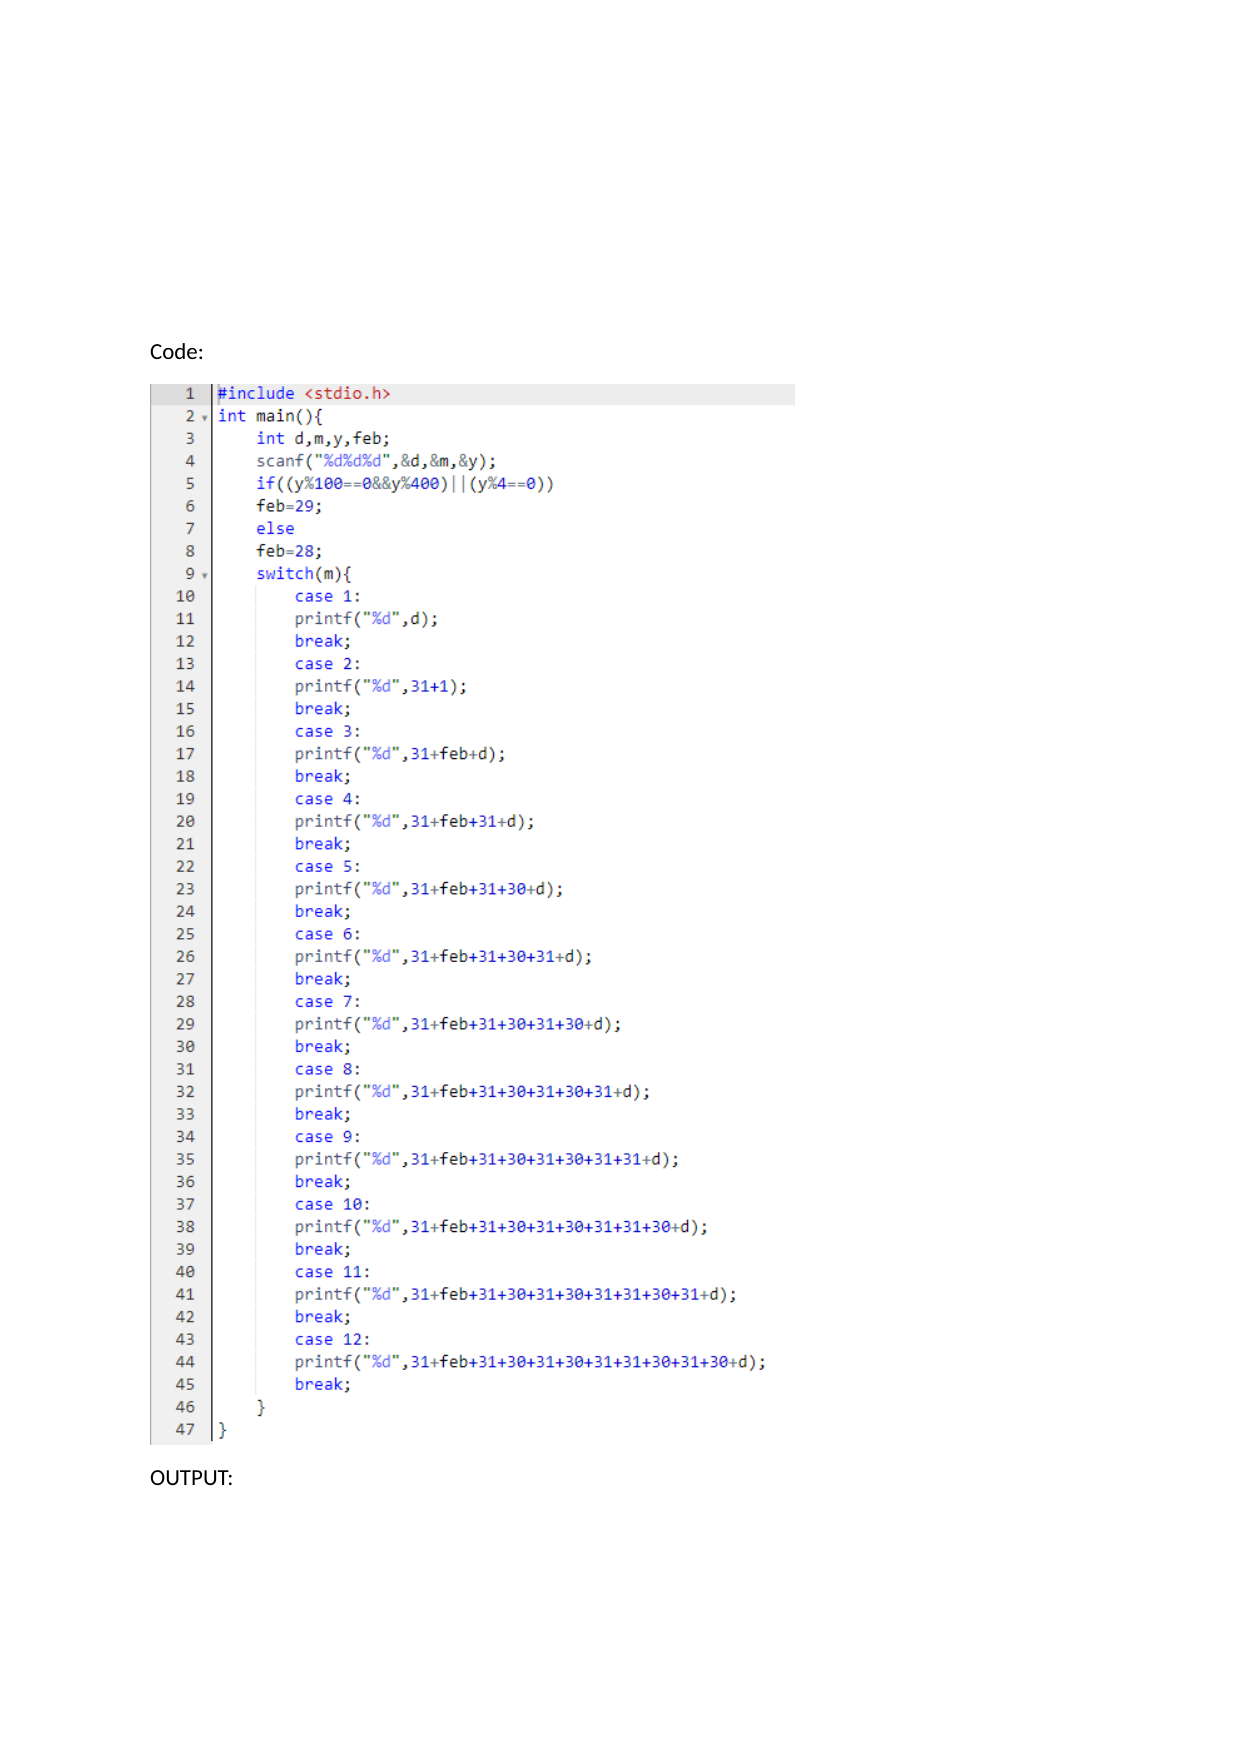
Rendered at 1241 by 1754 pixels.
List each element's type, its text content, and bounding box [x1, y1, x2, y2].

text OUTPUT: [150, 1463, 1090, 1491]
text Code: [150, 337, 1090, 366]
picture [150, 384, 796, 1445]
